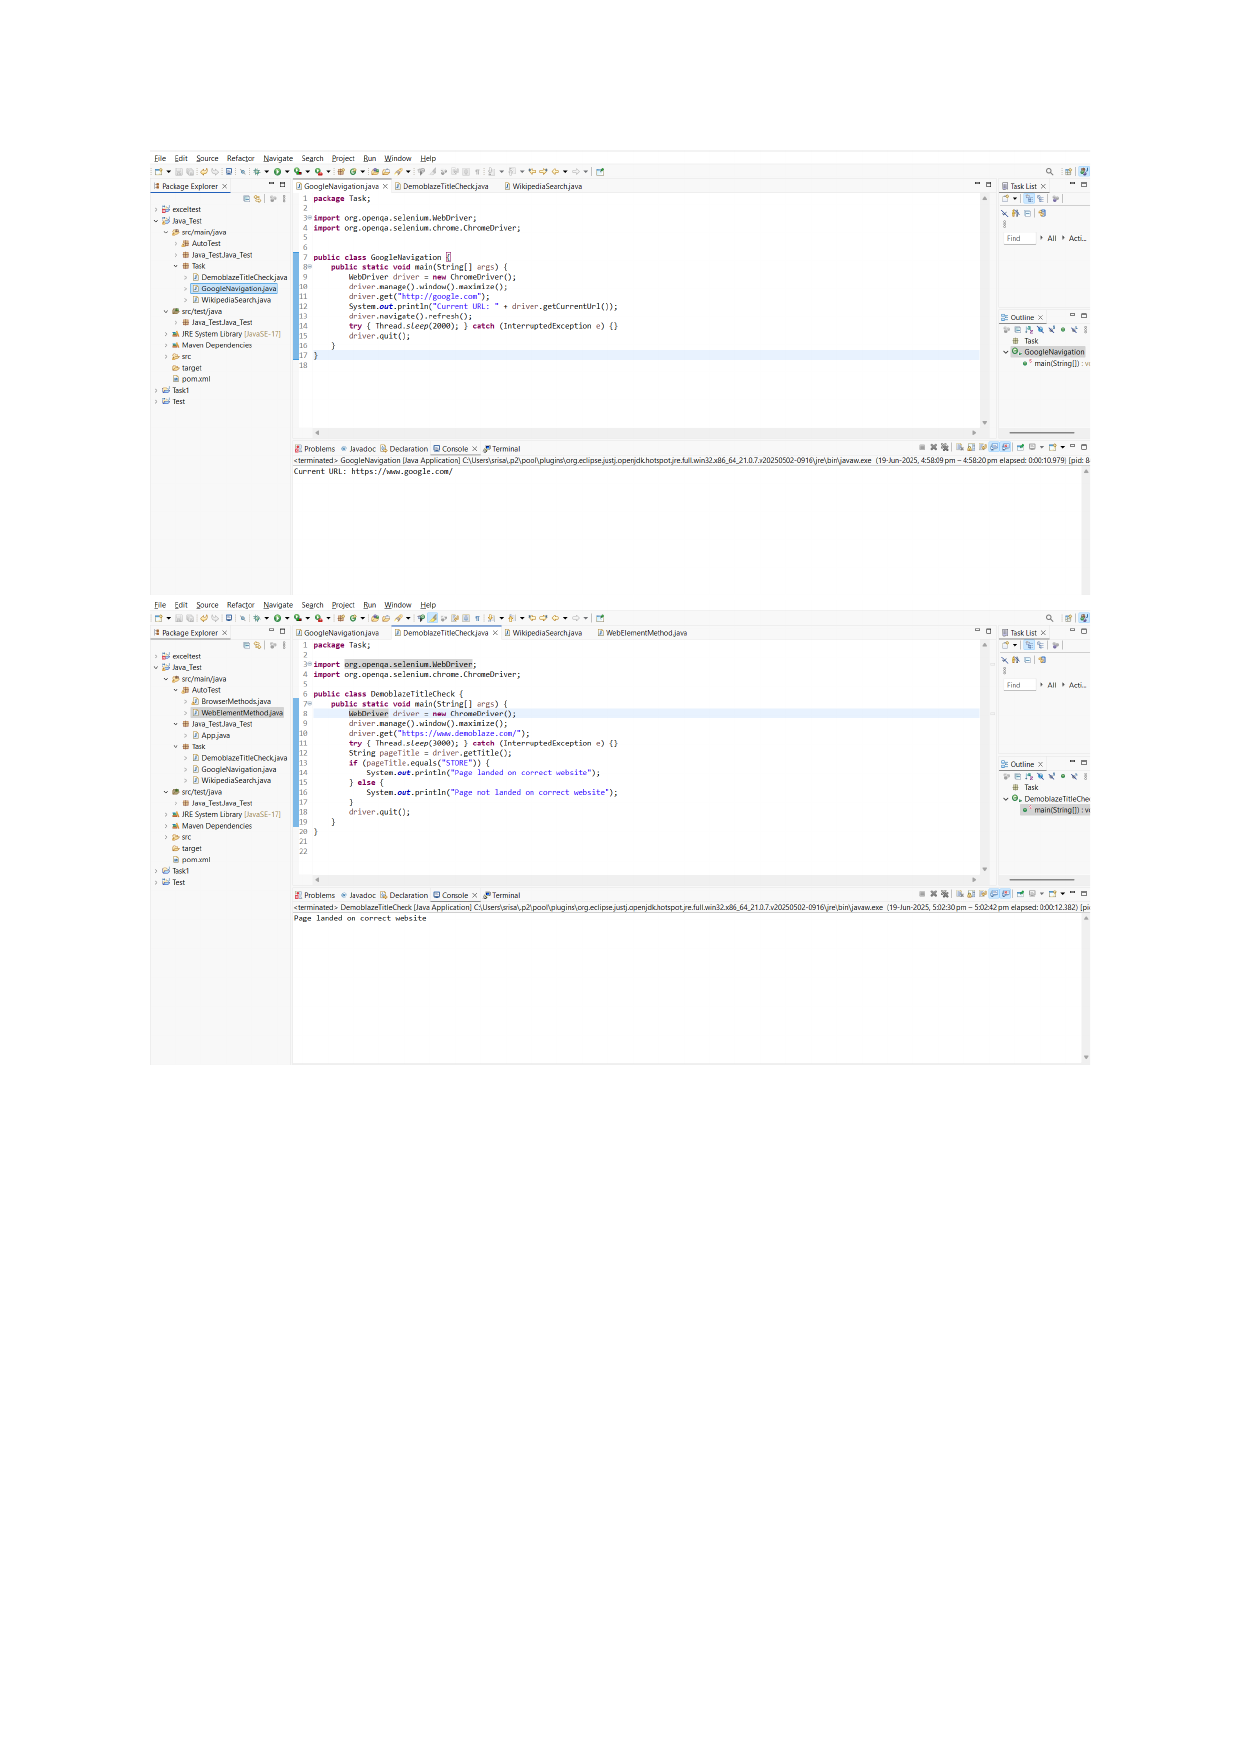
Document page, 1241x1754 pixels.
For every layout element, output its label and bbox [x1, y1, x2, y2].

picture [150, 600, 1091, 1065]
picture [150, 150, 1091, 595]
